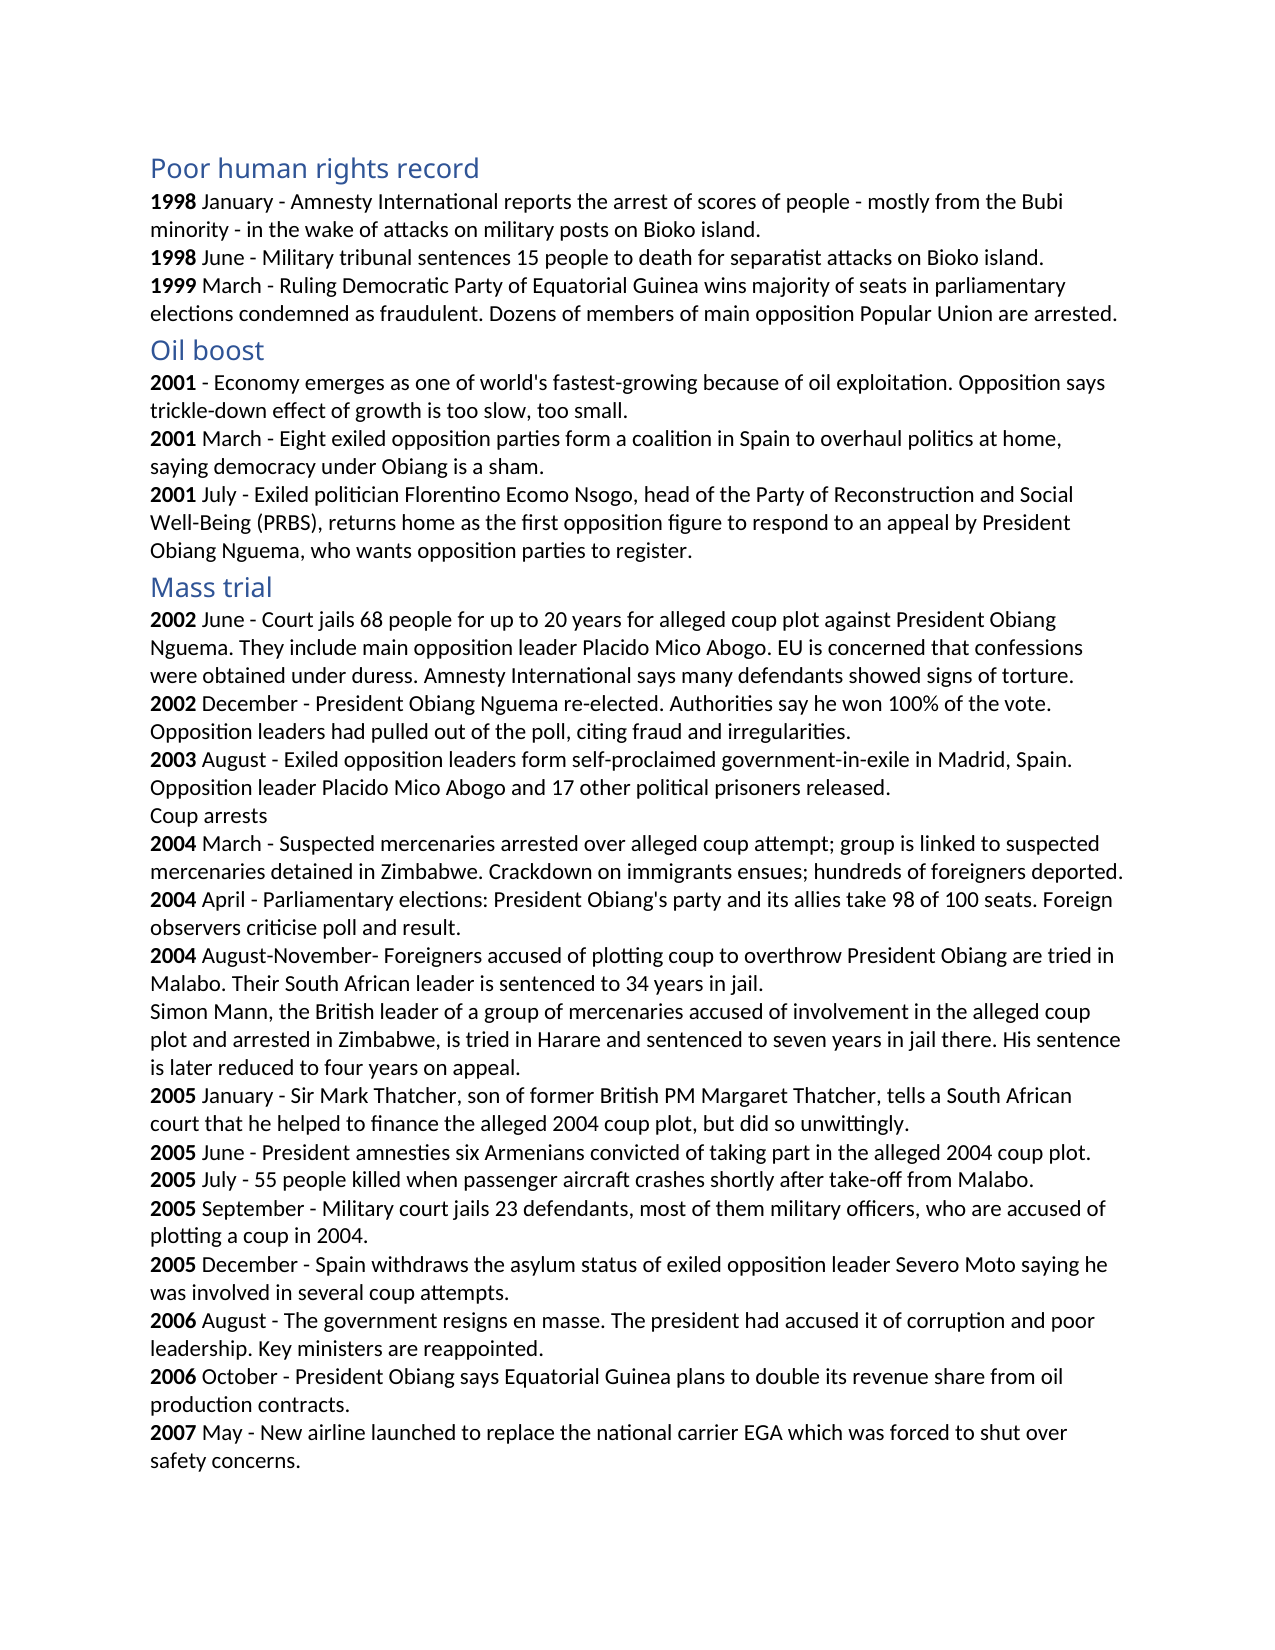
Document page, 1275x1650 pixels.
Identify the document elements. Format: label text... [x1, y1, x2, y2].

text Simon Mann, the British leader of a group of mercenaries accused of involvement in the alleged coup plot and arrested in Zimbabwe, is tried in Harare and sentenced to seven years in jail there. His sentence is later reduced to four years on appeal. [150, 997, 1125, 1082]
text 2002 December - President Obiang Nguema re-elected. Authorities say he won 100% of the vote. Opposition leaders had pulled out of the poll, citing fraud and irregularities. [150, 689, 1125, 745]
text 2005 June - President amnesties six Armenians convicted of taking part in the alleged 2004 coup plot. [150, 1138, 1125, 1166]
text 2001 - Economy emerges as one of world's fastest-growing because of oil exploitation. Opposition says trickle-down effect of growth is too slow, too small. [150, 368, 1125, 424]
text 2001 July - Exiled politician Florentino Ecomo Nsogo, head of the Party of Reconstruction and Social Well-Being (PRBS), returns home as the first opposition figure to respond to an appeal by President Obiang Nguema, who wants opposition parties to register. [150, 480, 1125, 564]
text 2005 January - Sir Mark Thatcher, son of former British PM Margaret Thatcher, tells a South African court that he helped to finance the alleged 2004 coup plot, but did so unwittingly. [150, 1082, 1125, 1138]
text Opposition leader Placido Mico Abogo and 17 other political prisoners released. [150, 773, 1125, 801]
subtitle Oil boost [150, 331, 1125, 368]
text 2001 March - Eight exiled opposition parties form a coalition in Spain to overhaul politics at home, saying democracy under Obiang is a sham. [150, 424, 1125, 480]
text 1999 March - Ruling Democratic Party of Equatorial Guinea wins majority of seats in parliamentary elections condemned as fraudulent. Dozens of members of main opposition Popular Union are arrested. [150, 271, 1125, 327]
text 2004 March - Suspected mercenaries arrested over alleged coup attempt; group is linked to suspected mercenaries detained in Zimbabwe. Crackdown on immigrants ensues; hundreds of foreigners deported. [150, 829, 1125, 885]
text 2006 October - President Obiang says Equatorial Guinea plans to double its revenue share from oil production contracts. [150, 1362, 1125, 1418]
text Coup arrests [150, 801, 1125, 829]
text 2003 August - Exiled opposition leaders form self-proclaimed government-in-exile in Madrid, Spain. [150, 745, 1125, 773]
text 2005 December - Spain withdraws the asylum status of exiled opposition leader Severo Moto saying he was involved in several coup attempts. [150, 1250, 1125, 1306]
text 2006 August - The government resigns en masse. The president had accused it of corruption and poor leadership. Key ministers are reappointed. [150, 1306, 1125, 1362]
text 1998 January - Amnesty International reports the arrest of scores of people - mostly from the Bubi minority - in the wake of attacks on military posts on Bioko island. [150, 187, 1125, 243]
text 2007 May - New airline launched to replace the national carrier EGA which was forced to shut over safety concerns. [150, 1418, 1125, 1474]
text 2004 August-November- Foreigners accused of plotting coup to overthrow President Obiang are tried in Malabo. Their South African leader is sentenced to 34 years in jail. [150, 941, 1125, 997]
text 2005 July - 55 people killed when passenger aircraft crashes shortly after take-off from Malabo. [150, 1166, 1125, 1194]
text 2005 September - Military court jails 23 defendants, most of them military officers, who are accused of plotting a coup in 2004. [150, 1194, 1125, 1250]
subtitle Mass trial [150, 568, 1125, 605]
text 1998 June - Military tribunal sentences 15 people to death for separatist attacks on Bioko island. [150, 243, 1125, 271]
text 2002 June - Court jails 68 people for up to 20 years for alleged coup plot against President Obiang Nguema. They include main opposition leader Placido Mico Abogo. EU is concerned that confessions were obtained under duress. Amnesty International says many defendants showed signs of torture. [150, 605, 1125, 689]
text 2004 April - Parliamentary elections: President Obiang's party and its allies take 98 of 100 seats. Foreign observers criticise poll and result. [150, 885, 1125, 941]
subtitle Poor human rights record [150, 150, 1125, 187]
